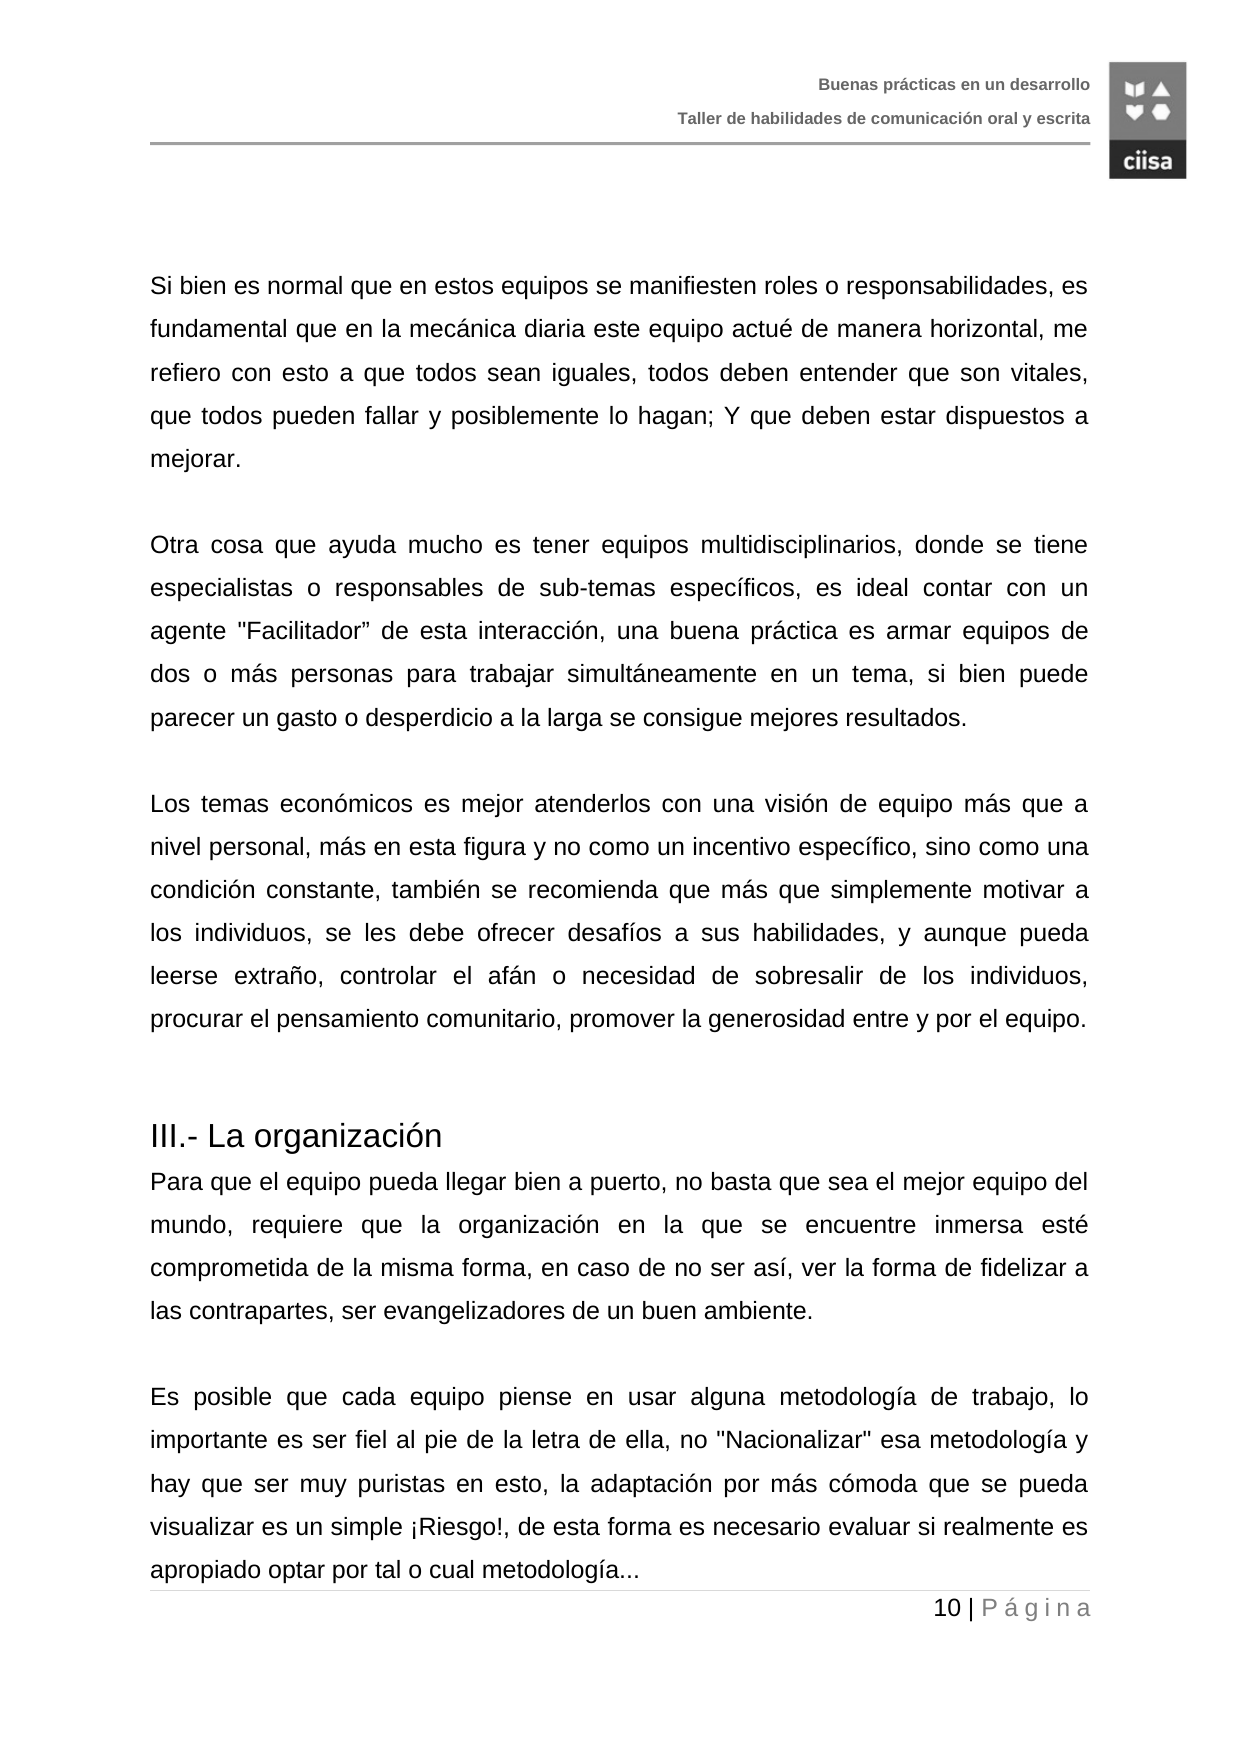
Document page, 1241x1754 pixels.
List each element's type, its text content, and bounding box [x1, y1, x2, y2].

text Para que el equipo pueda llegar bien a puerto, no basta que sea el mejor equipo del mundo, requiere que la organización en la que se encuentre inmersa esté comprometida de la misma forma, en caso de no ser así, ver la forma de fidelizar a las contrapartes, ser evangelizadores de un buen ambiente. [150, 1167, 1090, 1325]
text Si bien es normal que en estos equipos se manifiesten roles o responsabilidades, es fundamental que en la mecánica diaria este equipo actué de manera horizontal, me refiero con esto a que todos sean iguales, todos deben entender que son vitales, que todos pueden fallar y posiblemente lo hagan; Y que deben estar dispuestos a mejorar. [150, 271, 1090, 473]
text Otra cosa que ayuda mucho es tener equipos multidisciplinarios, donde se tiene especialistas o responsables de sub-temas específicos, es ideal contar con un agente "Facilitador” de esta interacción, una buena práctica es armar equipos de dos o más personas para trabajar simultáneamente en un tema, si bien puede parecer un gasto o desperdicio a la larga se consigue mejores resultados. [150, 530, 1090, 731]
text Es posible que cada equipo piense en usar alguna metodología de trabajo, lo importante es ser fiel al pie de la letra de ella, no "Nacionalizar" esa metodología y hay que ser muy puristas en esto, la adaptación por más cómoda que se pueda visualizar es un simple ¡Riesgo!, de esta forma es necesario evaluar si realmente es apropiado optar por tal o cual metodología... [150, 1382, 1090, 1583]
text Los temas económicos es mejor atenderlos con una visión de equipo más que a nivel personal, más en esta figura y no como un incentivo específico, sino como una condición constante, también se recomienda que más que simplemente motivar a los individuos, se les debe ofrecer desafíos a sus habilidades, y aunque pueda leerse extraño, controlar el afán o necesidad de sobresalir de los individuos, procurar el pensamiento comunitario, promover la generosidad entre y por el equipo. [150, 789, 1090, 1033]
text III.- La organización [150, 1116, 1090, 1154]
